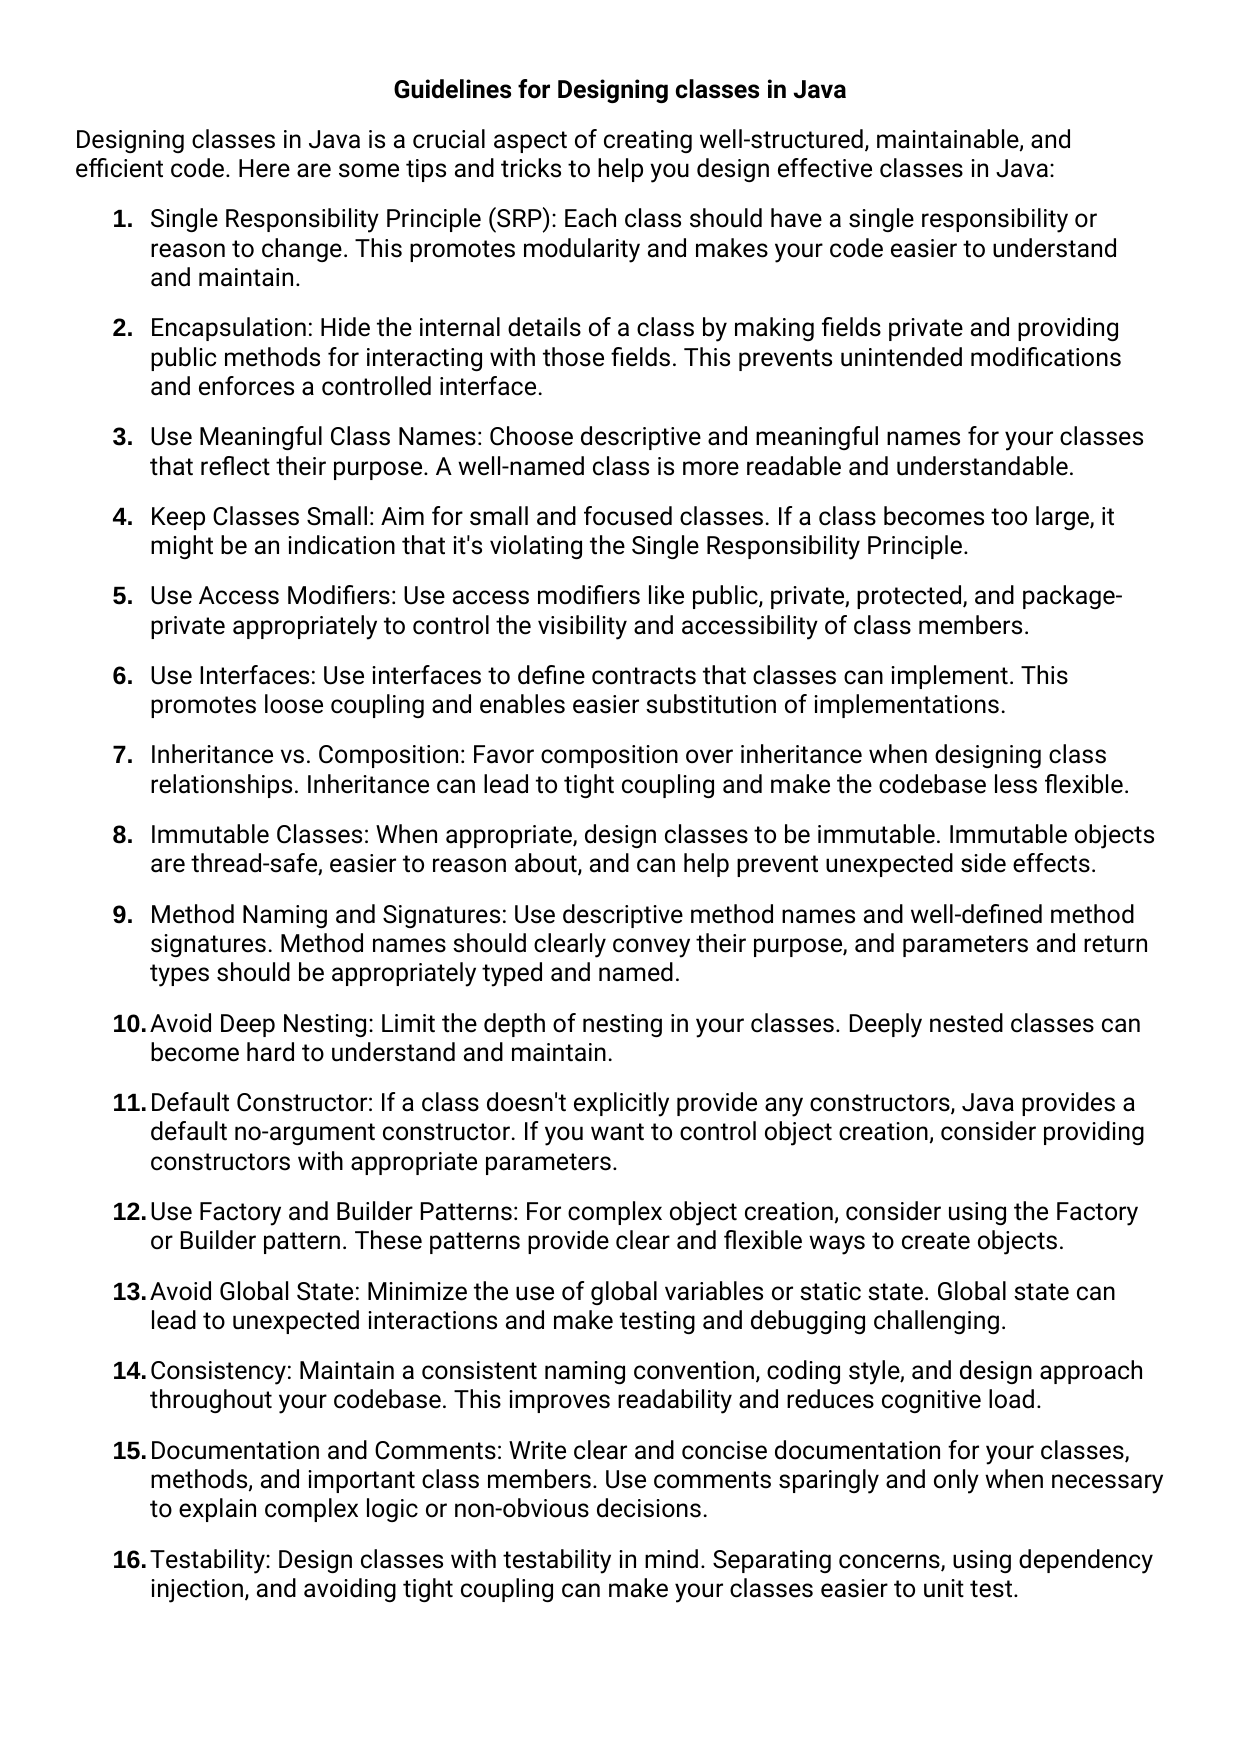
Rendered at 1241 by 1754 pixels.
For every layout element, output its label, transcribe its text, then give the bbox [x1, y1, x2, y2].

list Use Factory and Builder Patterns: For complex object creation, consider using the Factory or Builder pattern. These patterns provide clear and flexible ways to create objects. [112, 1197, 1165, 1256]
list Avoid Global State: Minimize the use of global variables or static state. Global state can lead to unexpected interactions and make testing and debugging challenging. [112, 1277, 1165, 1335]
list Testability: Design classes with testability in mind. Separating concerns, using dependency injection, and avoiding tight coupling can make your classes easier to unit test. [112, 1544, 1165, 1603]
list Immutable Classes: When appropriate, design classes to be immutable. Immutable objects are thread-safe, easier to reason about, and can help prevent unexpected side effects. [112, 820, 1165, 879]
list Documentation and Comments: Write clear and concise documentation for your classes, methods, and important class members. Use comments sparingly and only when necessary to explain complex logic or non-obvious decisions. [112, 1436, 1165, 1524]
list Inheritance vs. Composition: Favor composition over inheritance when designing class relationships. Inheritance can lead to tight coupling and make the codebase less flexible. [112, 741, 1165, 799]
list Use Access Modifiers: Use access modifiers like public, private, protected, and package-private appropriately to control the visibility and accessibility of class members. [112, 581, 1165, 640]
list Method Naming and Signatures: Use descriptive method names and well-defined method signatures. Method names should clearly convey their purpose, and parameters and return types should be appropriately typed and named. [112, 900, 1165, 988]
list Use Interfaces: Use interfaces to define contracts that classes can implement. This promotes loose coupling and enables easier substitution of implementations. [112, 661, 1165, 720]
list Avoid Deep Nesting: Limit the depth of nesting in your classes. Deeply nested classes can become hard to understand and maintain. [112, 1008, 1165, 1067]
list Encapsulation: Hide the internal details of a class by making fields private and providing public methods for interacting with those fields. This prevents unintended modifications and enforces a controlled interface. [112, 313, 1165, 401]
list Consistency: Maintain a consistent naming convention, coding style, and design approach throughout your codebase. This improves readability and reduces cognitive load. [112, 1356, 1165, 1415]
list Default Constructor: If a class doesn't explicitly provide any constructors, Java provides a default no-argument constructor. If you want to control object creation, consider providing constructors with appropriate parameters. [112, 1088, 1165, 1176]
list Use Meaningful Class Names: Choose descriptive and meaningful names for your classes that reflect their purpose. A well-named class is more readable and understandable. [112, 422, 1165, 481]
text Guidelines for Designing classes in Java [75, 75, 1165, 104]
text Designing classes in Java is a crucial aspect of creating well-structured, maintainable, and efficient code. Here are some tips and tricks to help you design effective classes in Java: [75, 125, 1165, 184]
list Single Responsibility Principle (SRP): Each class should have a single responsibility or reason to change. This promotes modularity and makes your code easier to understand and maintain. [112, 204, 1165, 292]
list Keep Classes Small: Aim for small and focused classes. If a class becomes too large, it might be an indication that it's violating the Single Responsibility Principle. [112, 502, 1165, 561]
